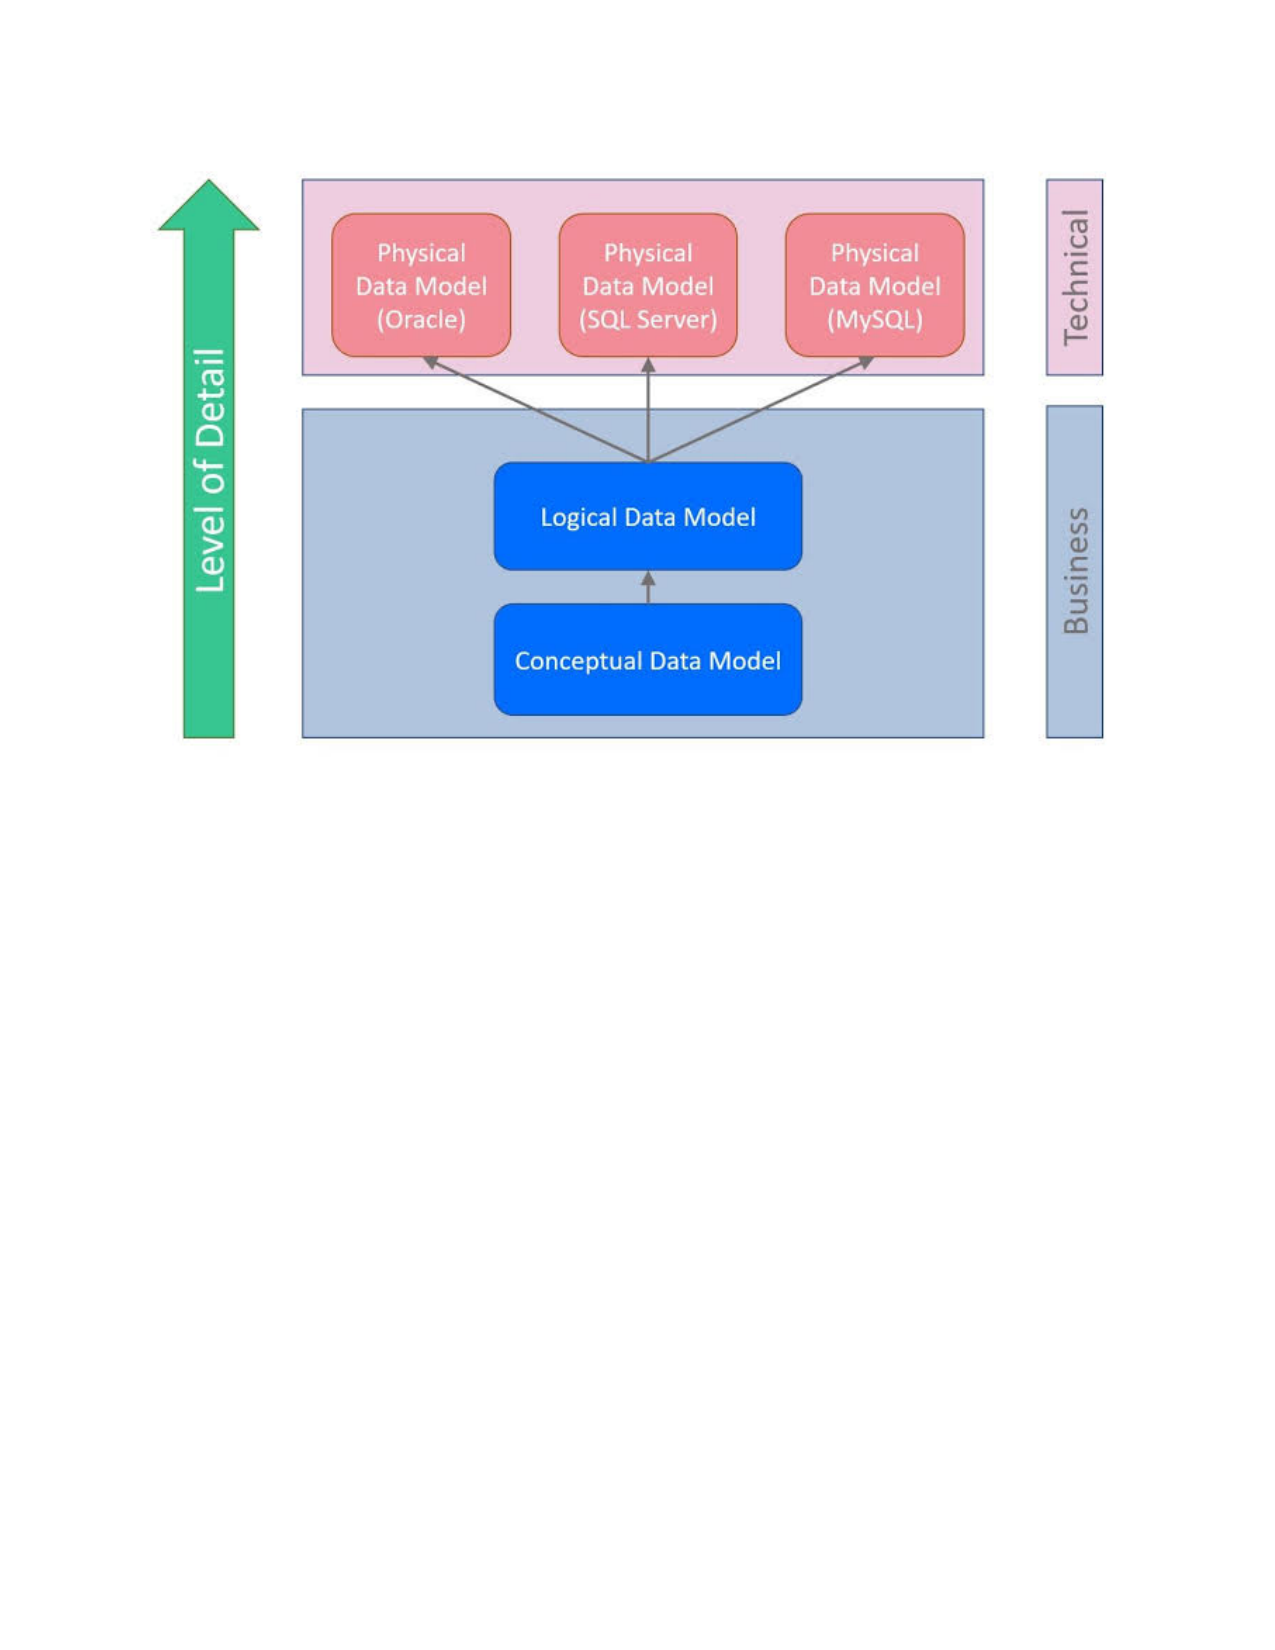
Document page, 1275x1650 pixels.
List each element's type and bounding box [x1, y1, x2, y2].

picture [150, 150, 1125, 771]
